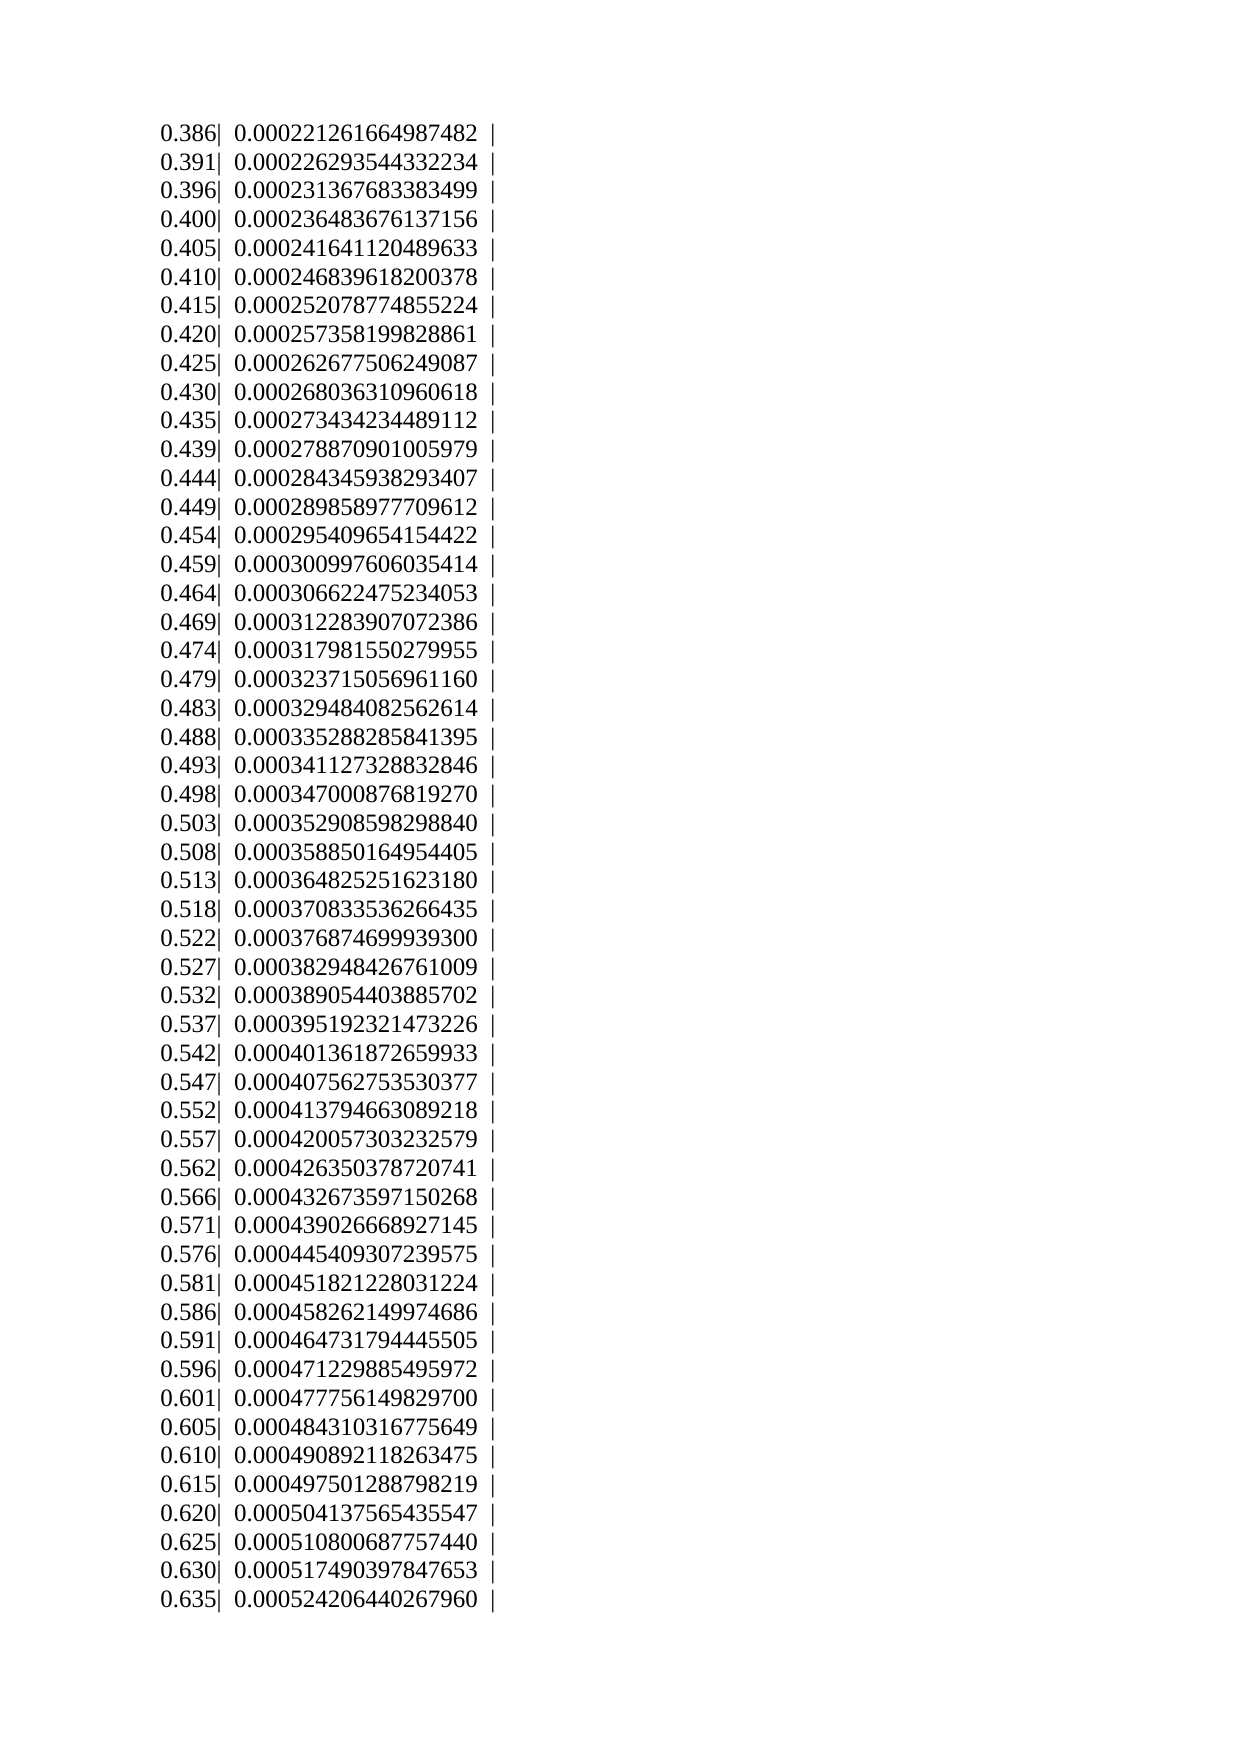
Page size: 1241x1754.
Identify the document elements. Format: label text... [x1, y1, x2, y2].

text 0.469| 0.000312283907072386 | [148, 607, 1152, 636]
text 0.396| 0.000231367683383499 | [148, 176, 1152, 204]
text 0.474| 0.000317981550279955 | [148, 636, 1152, 664]
text 0.479| 0.000323715056961160 | [148, 664, 1152, 693]
text 0.518| 0.000370833536266435 | [148, 894, 1152, 923]
text 0.430| 0.000268036310960618 | [148, 377, 1152, 406]
text 0.508| 0.000358850164954405 | [148, 837, 1152, 866]
text 0.522| 0.000376874699939300 | [148, 923, 1152, 952]
text 0.547| 0.000407562753530377 | [148, 1067, 1152, 1096]
text 0.625| 0.000510800687757440 | [148, 1527, 1152, 1556]
text 0.513| 0.000364825251623180 | [148, 866, 1152, 894]
text 0.420| 0.000257358199828861 | [148, 319, 1152, 348]
text 0.425| 0.000262677506249087 | [148, 348, 1152, 377]
text 0.576| 0.000445409307239575 | [148, 1239, 1152, 1268]
text 0.542| 0.000401361872659933 | [148, 1038, 1152, 1067]
text 0.601| 0.000477756149829700 | [148, 1383, 1152, 1412]
text 0.552| 0.000413794663089218 | [148, 1096, 1152, 1124]
text 0.488| 0.000335288285841395 | [148, 722, 1152, 751]
text 0.537| 0.000395192321473226 | [148, 1009, 1152, 1038]
text 0.566| 0.000432673597150268 | [148, 1182, 1152, 1211]
text 0.415| 0.000252078774855224 | [148, 291, 1152, 319]
text 0.503| 0.000352908598298840 | [148, 808, 1152, 837]
text 0.459| 0.000300997606035414 | [148, 549, 1152, 578]
text 0.498| 0.000347000876819270 | [148, 779, 1152, 808]
text 0.610| 0.000490892118263475 | [148, 1441, 1152, 1469]
text 0.635| 0.000524206440267960 | [148, 1584, 1152, 1613]
text 0.386| 0.000221261664987482 | [148, 118, 1152, 147]
text 0.562| 0.000426350378720741 | [148, 1153, 1152, 1182]
text 0.615| 0.000497501288798219 | [148, 1469, 1152, 1498]
text 0.586| 0.000458262149974686 | [148, 1297, 1152, 1326]
text 0.571| 0.000439026668927145 | [148, 1211, 1152, 1239]
text 0.532| 0.000389054403885702 | [148, 981, 1152, 1009]
text 0.454| 0.000295409654154422 | [148, 521, 1152, 549]
text 0.449| 0.000289858977709612 | [148, 492, 1152, 521]
text 0.596| 0.000471229885495972 | [148, 1354, 1152, 1383]
text 0.581| 0.000451821228031224 | [148, 1268, 1152, 1297]
text 0.620| 0.000504137565435547 | [148, 1498, 1152, 1527]
text 0.405| 0.000241641120489633 | [148, 233, 1152, 262]
text 0.464| 0.000306622475234053 | [148, 578, 1152, 607]
text 0.605| 0.000484310316775649 | [148, 1412, 1152, 1441]
text 0.444| 0.000284345938293407 | [148, 463, 1152, 492]
text 0.391| 0.000226293544332234 | [148, 147, 1152, 176]
text 0.591| 0.000464731794445505 | [148, 1326, 1152, 1354]
text 0.527| 0.000382948426761009 | [148, 952, 1152, 981]
text 0.630| 0.000517490397847653 | [148, 1556, 1152, 1584]
text 0.435| 0.000273434234489112 | [148, 406, 1152, 434]
text 0.400| 0.000236483676137156 | [148, 204, 1152, 233]
text 0.493| 0.000341127328832846 | [148, 751, 1152, 779]
text 0.410| 0.000246839618200378 | [148, 262, 1152, 291]
text 0.483| 0.000329484082562614 | [148, 693, 1152, 722]
text 0.557| 0.000420057303232579 | [148, 1124, 1152, 1153]
text 0.439| 0.000278870901005979 | [148, 434, 1152, 463]
